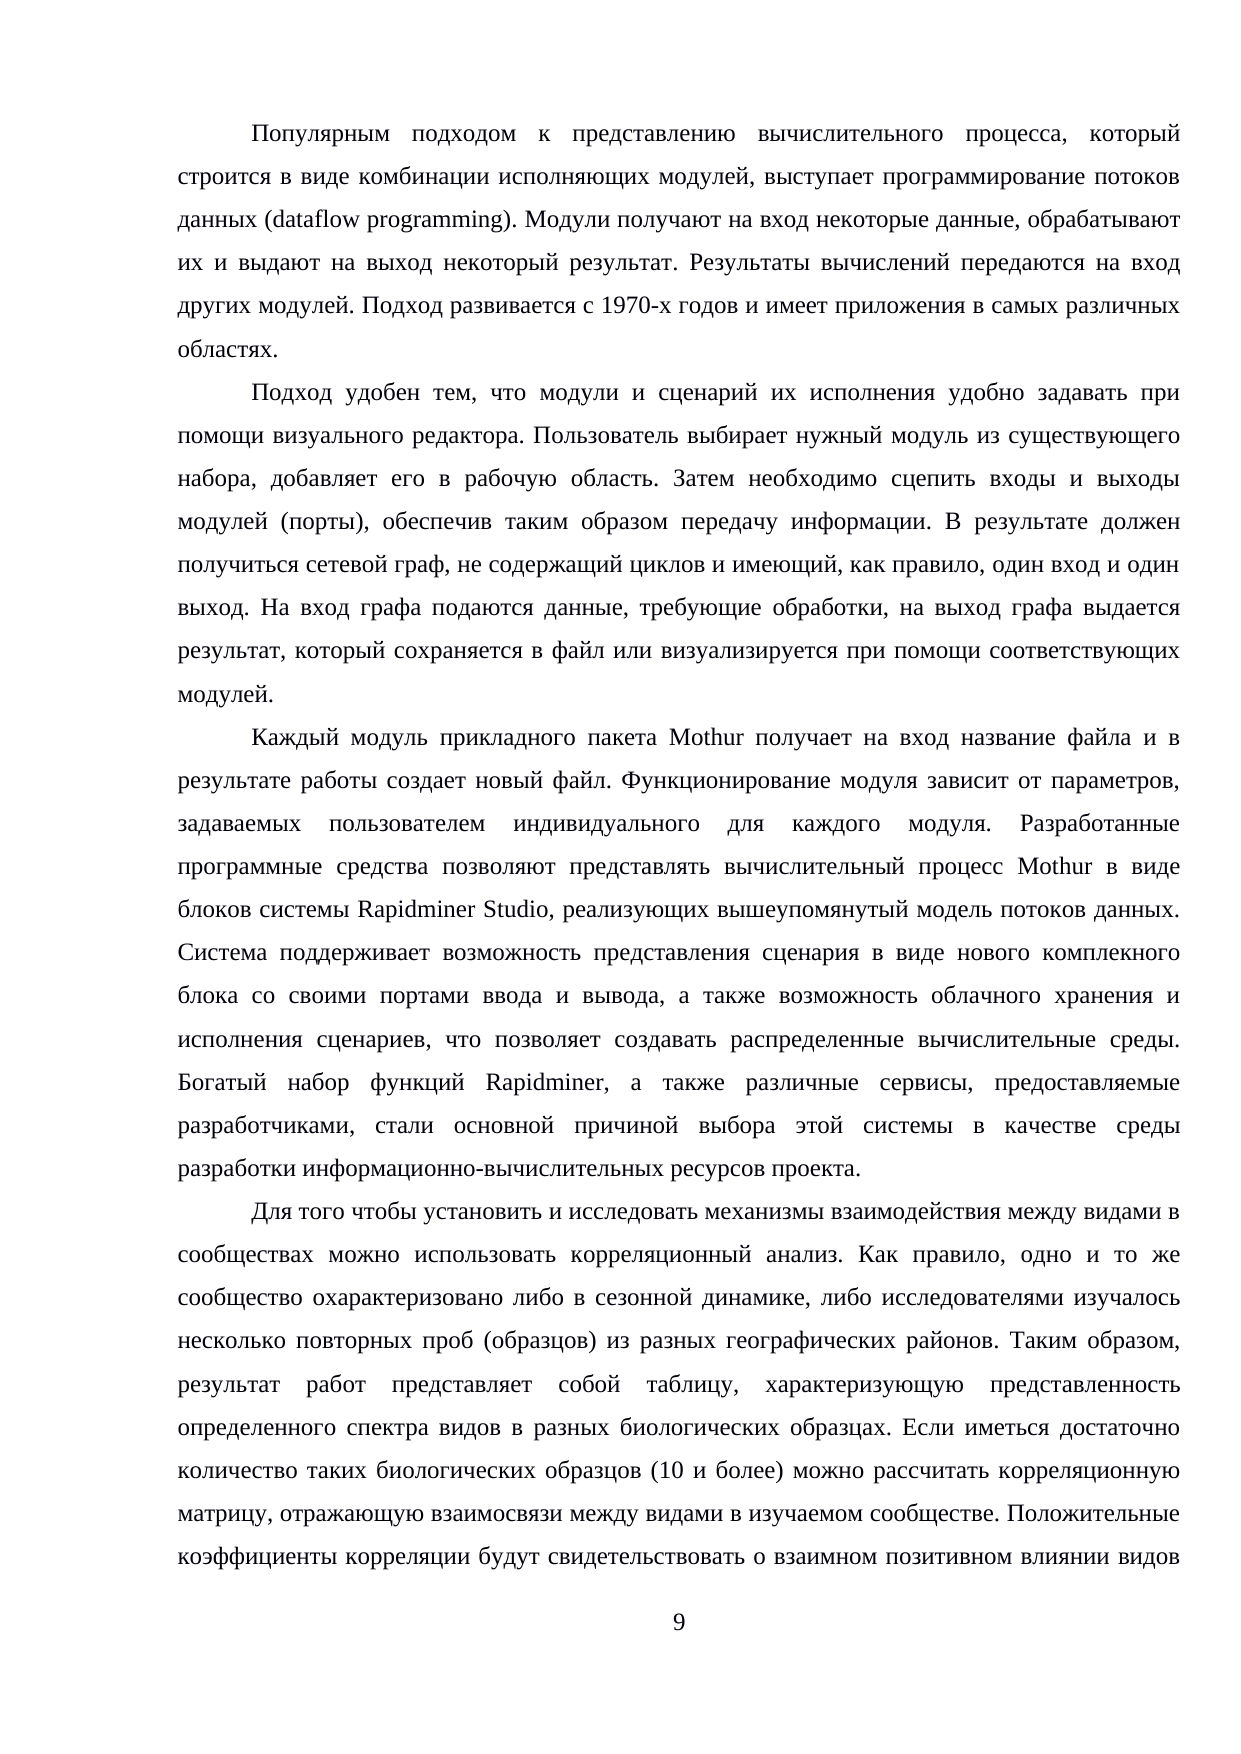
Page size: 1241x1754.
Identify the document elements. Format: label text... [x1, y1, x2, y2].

text Подход удобен тем, что модули и сценарий их исполнения удобно задавать при помощи визуального редактора. Пользователь выбирает нужный модуль из существующего набора, добавляет его в рабочую область. Затем необходимо сцепить входы и выходы модулей (порты), обеспечив таким образом передачу информации. В результате должен получиться сетевой граф, не содержащий циклов и имеющий, как правило, один вход и один выход. На вход графа подаются данные, требующие обработки, на выход графа выдается результат, который сохраняется в файл или визуализируется при помощи соответствующих модулей. [177, 377, 1181, 707]
text Популярным подходом к представлению вычислительного процесса, который строится в виде комбинации исполняющих модулей, выступает программирование потоков данных (dataflow programming). Модули получают на вход некоторые данные, обрабатывают их и выдают на выход некоторый результат. Результаты вычислений передаются на вход других модулей. Подход развивается с 1970-х годов и имеет приложения в самых различных областях. [177, 118, 1181, 362]
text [177, 1196, 1181, 1570]
text Каждый модуль прикладного пакета Mothur получает на вход название файла и в результате работы создает новый файл. Функционирование модуля зависит от параметров, задаваемых пользователем индивидуального для каждого модуля. Разработанные программные средства позволяют представлять вычислительный процесс Mothur в виде блоков системы Rapidminer Studio, реализующих вышеупомянутый модель потоков данных. Система поддерживает возможность представления сценария в виде нового комплекного блока со своими портами ввода и вывода, а также возможность облачного хранения и исполнения сценариев, что позволяет создавать распределенные вычислительные среды. Богатый набор функций Rapidminer, а также различные сервисы, предоставляемые разработчиками, стали основной причиной выбора этой системы в качестве среды разработки информационно-вычислительных ресурсов проекта. [177, 722, 1181, 1182]
